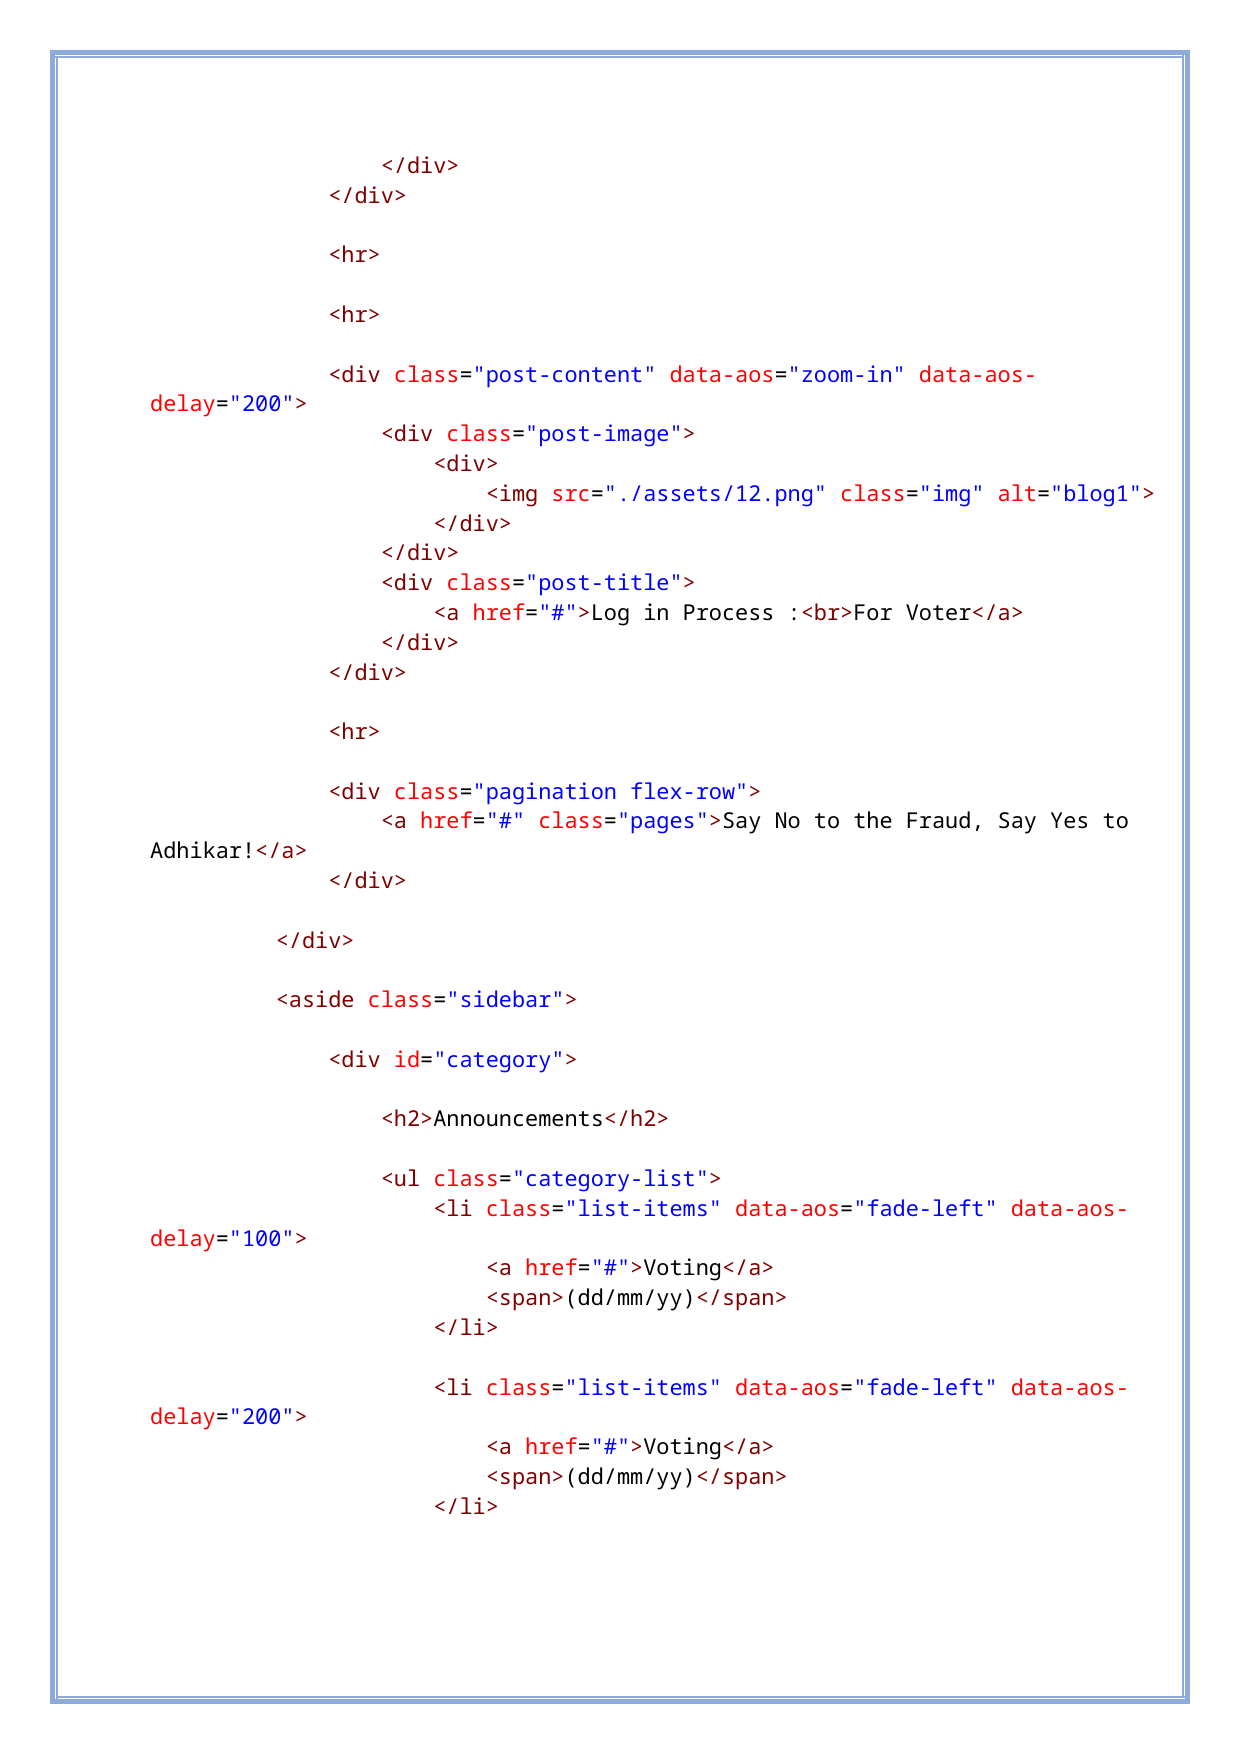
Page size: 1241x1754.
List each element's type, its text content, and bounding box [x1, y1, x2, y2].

text <a href="#">Voting</a> [66, 1252, 1181, 1282]
text <span>(dd/mm/yy)</span> [66, 1282, 1181, 1312]
text <li class="list-items" data-aos="fade-left" data-aos-delay="200"> [66, 1371, 1181, 1431]
text </div> [66, 507, 1181, 537]
text <h2>Announcements</h2> [66, 1103, 1181, 1133]
text </div> [66, 537, 1181, 567]
text <li class="list-items" data-aos="fade-left" data-aos-delay="100"> [66, 1193, 1181, 1252]
text </div> [66, 627, 1181, 656]
text <div> [66, 448, 1181, 478]
text <hr> [66, 299, 1181, 329]
text <aside class="sidebar"> [66, 984, 1181, 1014]
text <a href="#" class="pages">Say No to the Fraud, Say Yes to Adhikar!</a> [66, 805, 1181, 865]
text <div id="category"> [66, 1044, 1181, 1073]
text <div class="post-title"> [66, 567, 1181, 597]
text <div class="post-image"> [66, 418, 1181, 448]
text <hr> [66, 716, 1181, 746]
text </li> [66, 1491, 1181, 1520]
text </div> [66, 865, 1181, 895]
text <a href="#">Log in Process :<br>For Voter</a> [66, 597, 1181, 627]
text <ul class="category-list"> [66, 1163, 1181, 1193]
text </div> [66, 924, 1181, 954]
text </div> [66, 150, 1181, 180]
text <a href="#">Voting</a> [66, 1431, 1181, 1461]
text </div> [66, 656, 1181, 686]
text <div class="post-content" data-aos="zoom-in" data-aos-delay="200"> [66, 358, 1181, 418]
text <span>(dd/mm/yy)</span> [66, 1461, 1181, 1491]
text </div> [66, 180, 1181, 209]
text <img src="./assets/12.png" class="img" alt="blog1"> [66, 478, 1181, 507]
text </li> [66, 1312, 1181, 1342]
text <div class="pagination flex-row"> [66, 776, 1181, 805]
text <hr> [66, 239, 1181, 269]
